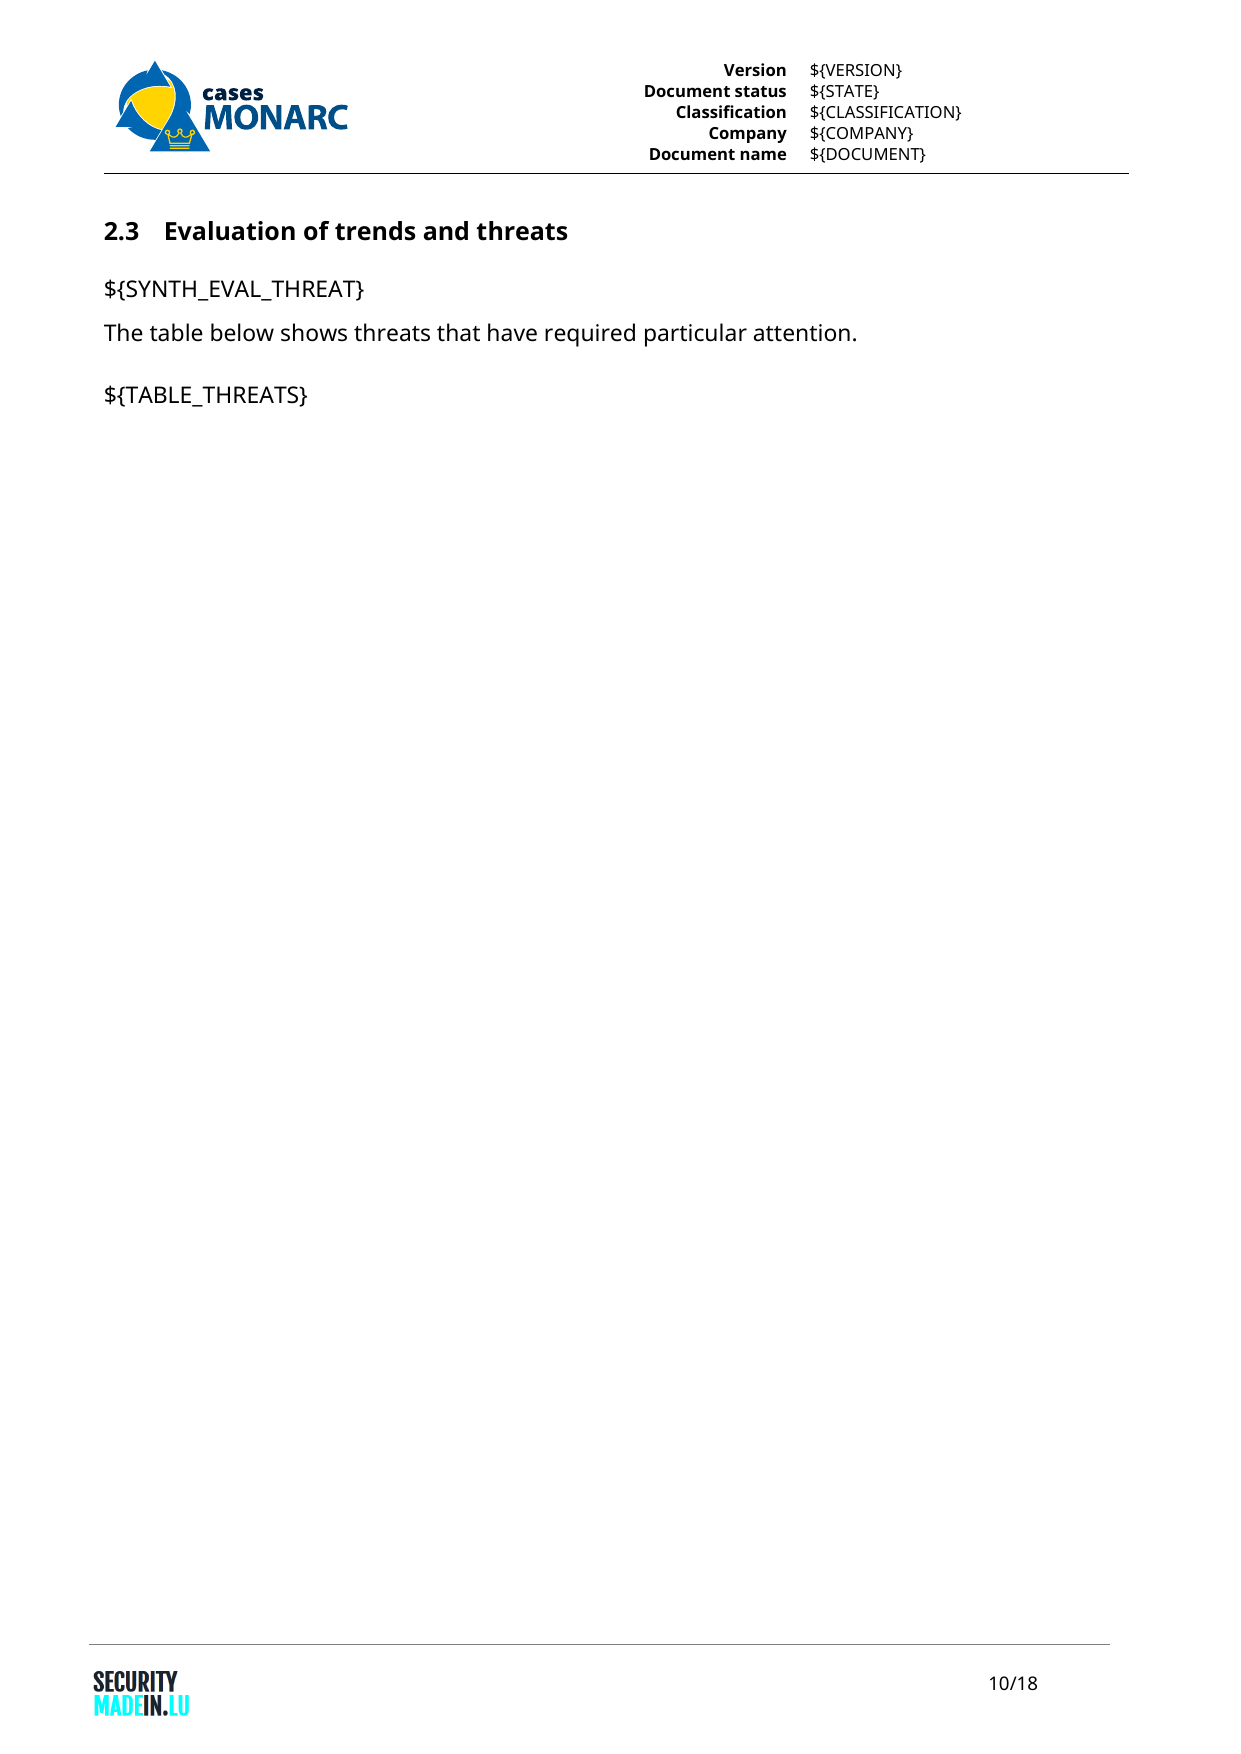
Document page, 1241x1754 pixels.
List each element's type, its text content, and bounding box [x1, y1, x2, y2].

text The table below shows threats that have required particular attention. [103, 317, 1110, 348]
text ${SYNTH_EVAL_THREAT} [103, 273, 1110, 304]
subtitle Evaluation of trends and threats [103, 214, 1122, 248]
picture [92, 1667, 191, 1719]
text ${TABLE_THREATS} [103, 379, 1110, 411]
